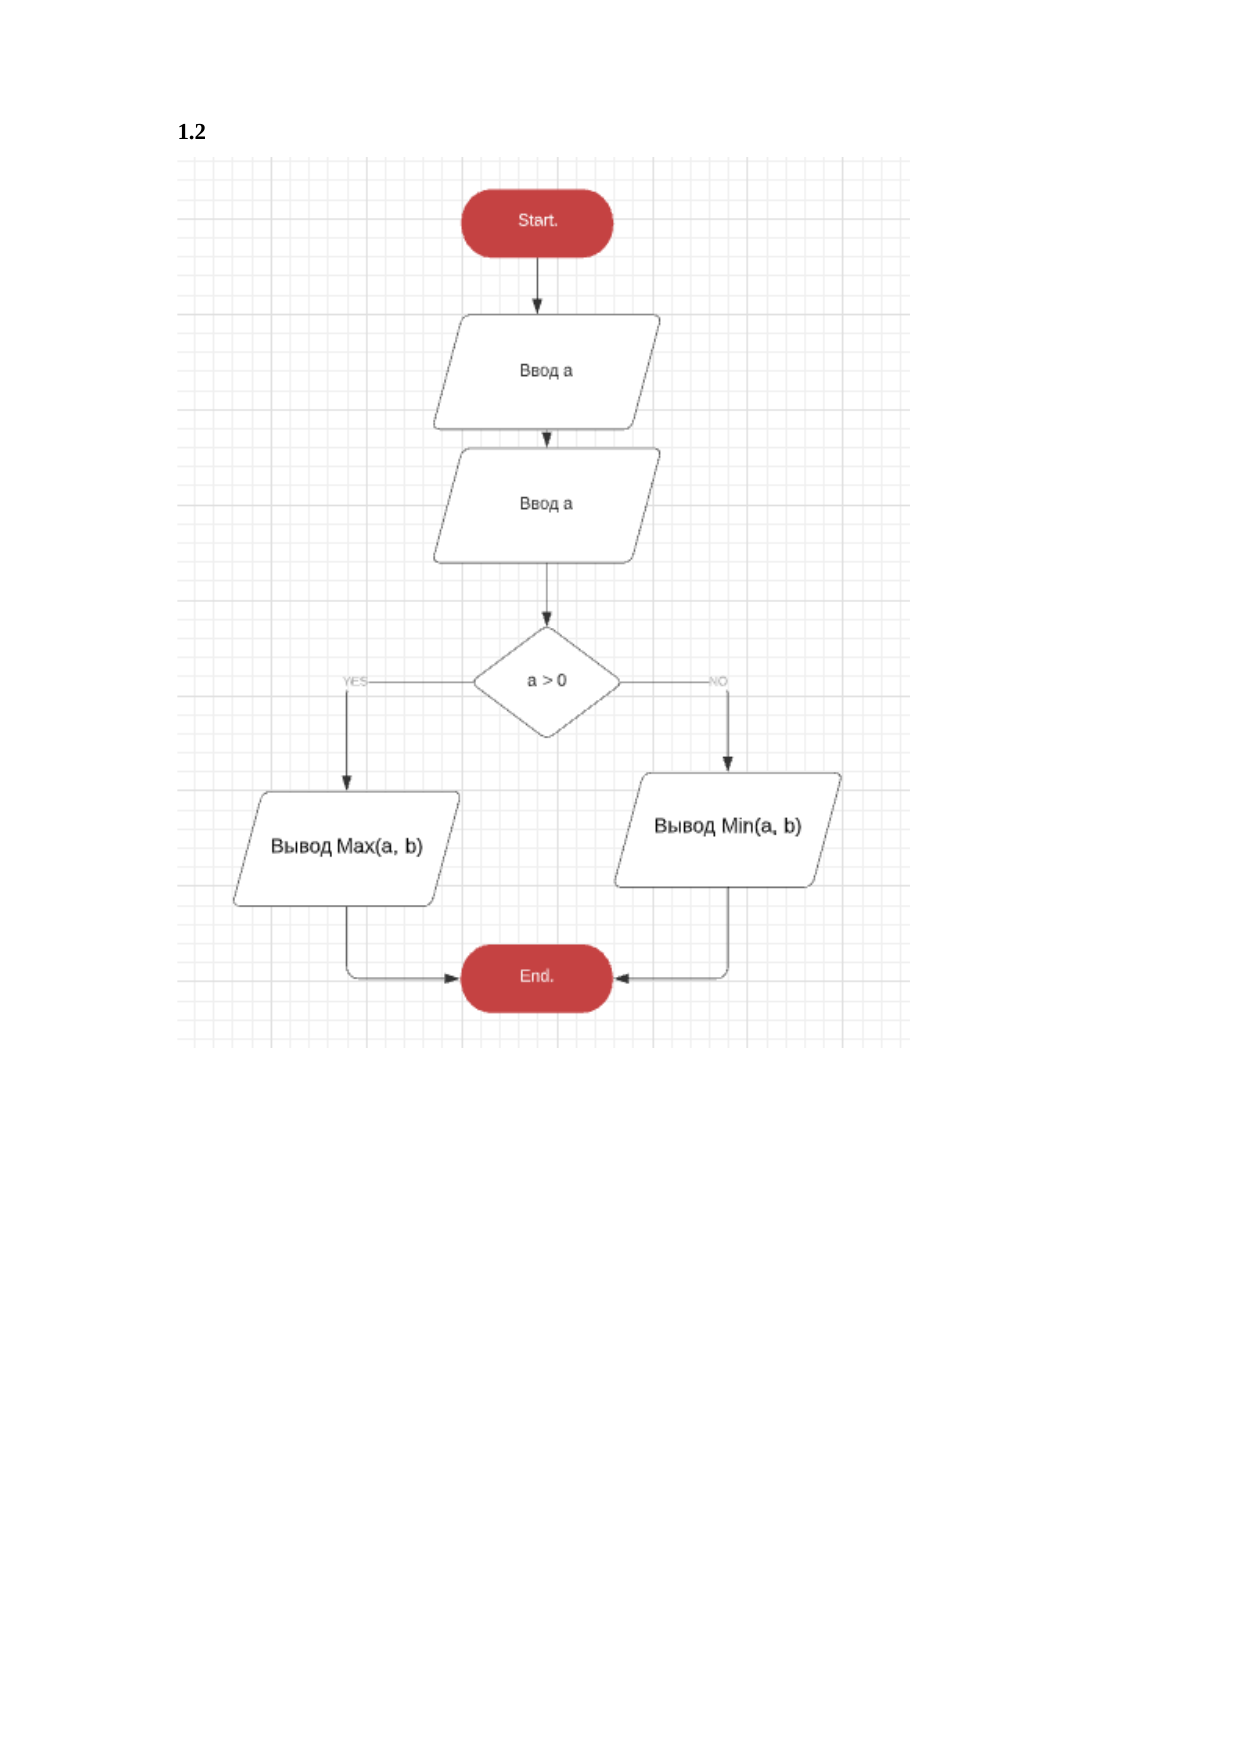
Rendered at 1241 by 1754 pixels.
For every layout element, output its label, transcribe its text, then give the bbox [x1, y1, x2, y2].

picture [177, 157, 910, 1048]
text 1.2 [177, 118, 1152, 144]
